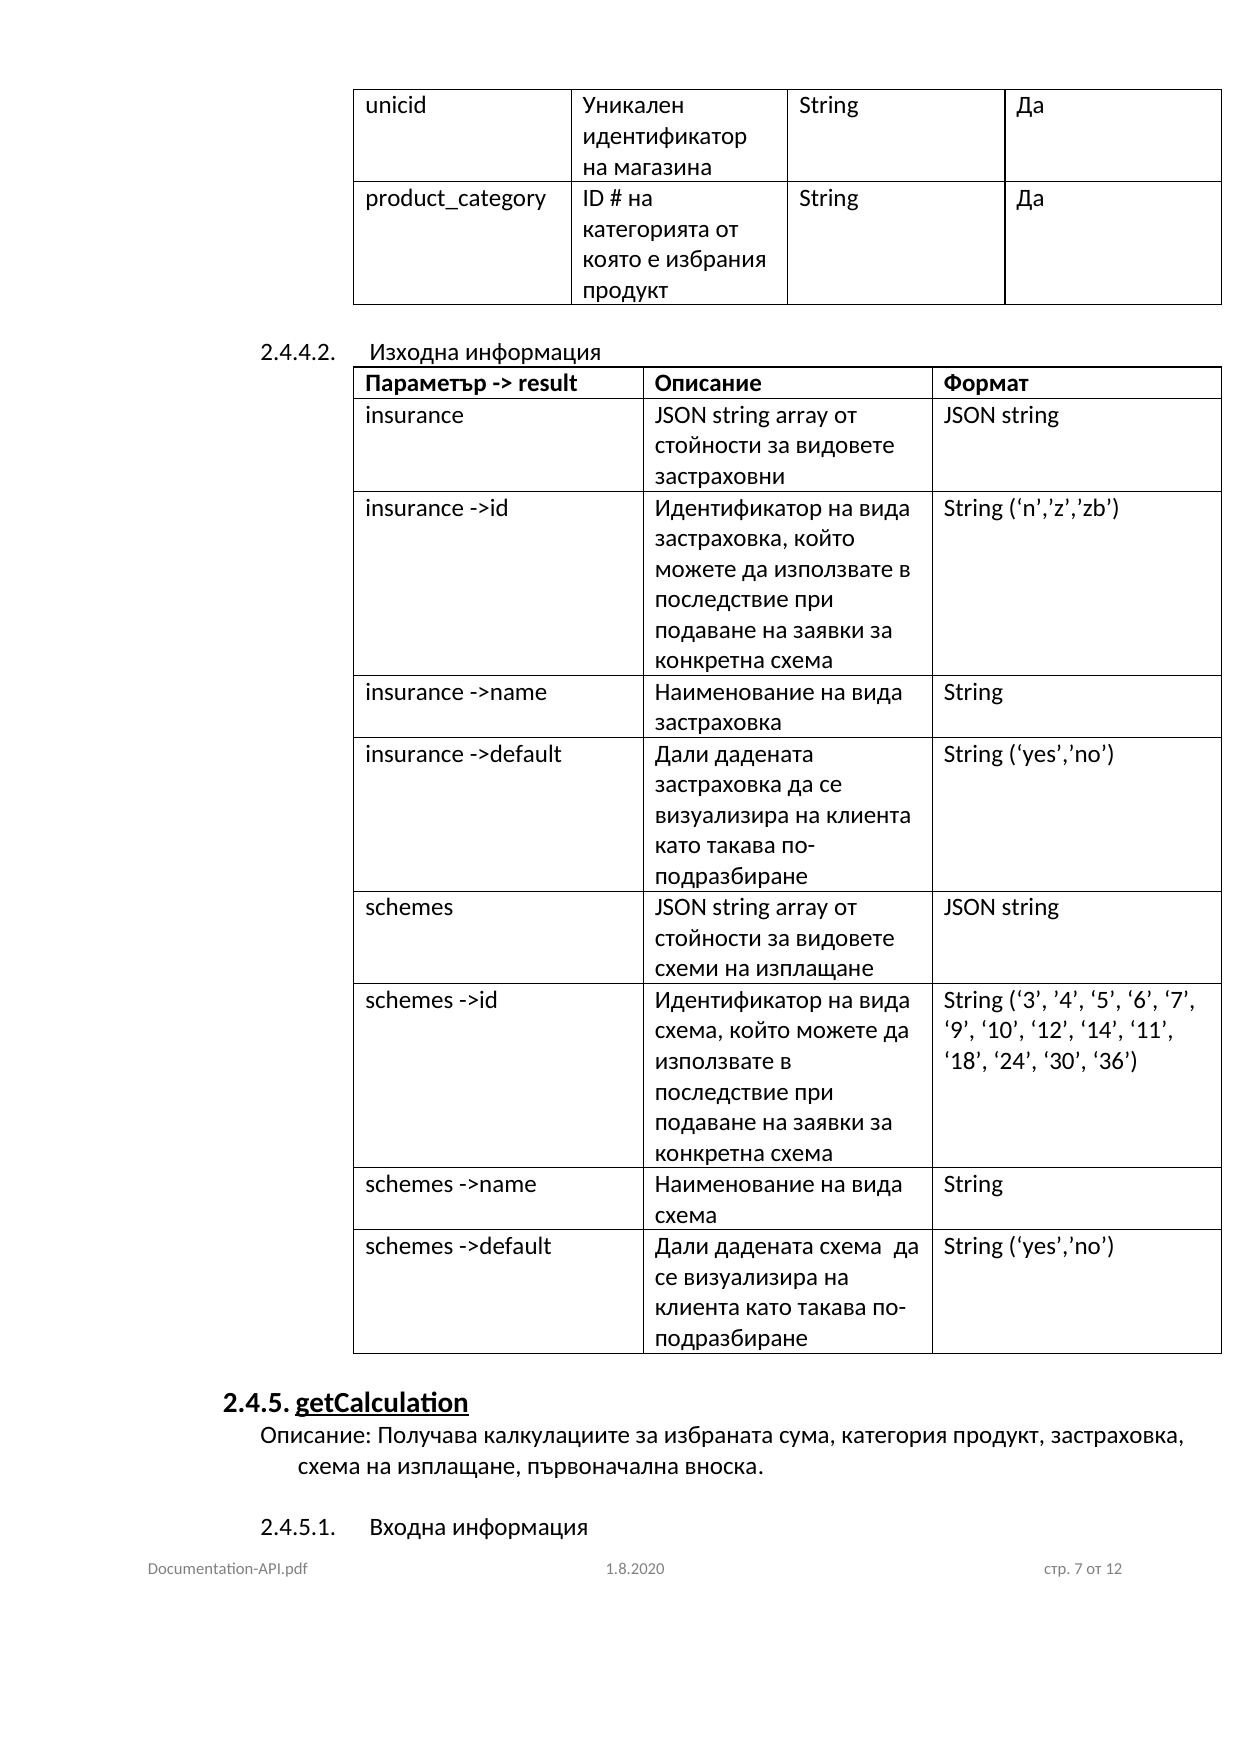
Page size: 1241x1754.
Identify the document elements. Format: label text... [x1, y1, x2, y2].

table_cell schemes [354, 892, 643, 983]
table_cell product_category [354, 182, 571, 304]
table_cell String (‘yes’,’no’) [933, 1230, 1221, 1352]
table_cell Да [1006, 182, 1221, 304]
table_cell String [933, 676, 1221, 737]
table_cell JSON string array от стойности за видовете схеми на изплащане [644, 892, 932, 983]
table_cell schemes ->default [354, 1230, 643, 1352]
table_cell schemes ->id [354, 984, 643, 1167]
table_cell Наименование на вида схема [644, 1168, 932, 1229]
subtitle getCalculation [223, 1384, 1211, 1420]
table_cell String [933, 1168, 1221, 1229]
table_cell schemes ->name [354, 1168, 643, 1229]
table_cell insurance [354, 399, 643, 491]
table_cell String (‘n’,’z’,’zb’) [933, 492, 1221, 675]
table_cell String (‘3’, ’4’, ‘5’, ‘6’, ‘7’, ‘9’, ‘10’, ‘12’, ‘14’, ‘11’, ‘18’, ‘24’, ‘30’, ‘36’) [933, 984, 1221, 1167]
table_cell String (‘yes’,’no’) [933, 738, 1221, 891]
table_cell JSON string [933, 399, 1221, 491]
table_cell Уникален идентификатор на магазина [572, 90, 787, 181]
table_cell ID # на категорията от която е избрания продукт [572, 182, 787, 304]
table_cell insurance ->id [354, 492, 643, 675]
table_cell insurance ->default [354, 738, 643, 891]
table_cell Да [1006, 90, 1221, 181]
table_cell Наименование на вида застраховка [644, 676, 932, 737]
table_cell Идентификатор на вида застраховка, който можете да използвате в последствие при подаване на заявки за конкретна схема [644, 492, 932, 675]
table_cell Дали дадената схема да се визуализира на клиента като такава по-подразбиране [644, 1230, 932, 1352]
subtitle Изходна информация [260, 336, 1211, 366]
table_header Описание [644, 368, 932, 398]
table_cell insurance ->name [354, 676, 643, 737]
table_cell unicid [354, 90, 571, 181]
table_cell Идентификатор на вида схема, който можете да използвате в последствие при подаване на заявки за конкретна схема [644, 984, 932, 1167]
table_cell String [788, 182, 1004, 304]
table_cell Дали дадената застраховка да се визуализира на клиента като такава по-подразбиране [644, 738, 932, 891]
subtitle Описание: Получава калкулациите за избраната сума, категория продукт, застраховка, схема на изплащане, първоначална вноска. [260, 1420, 1211, 1481]
table_cell String [788, 90, 1004, 181]
table_cell JSON string array от стойности за видовете застраховни [644, 399, 932, 491]
table_cell JSON string [933, 892, 1221, 983]
table_header Параметър -> result [354, 368, 643, 398]
table_header Формат [933, 368, 1221, 398]
subtitle Входна информация [260, 1511, 1211, 1542]
